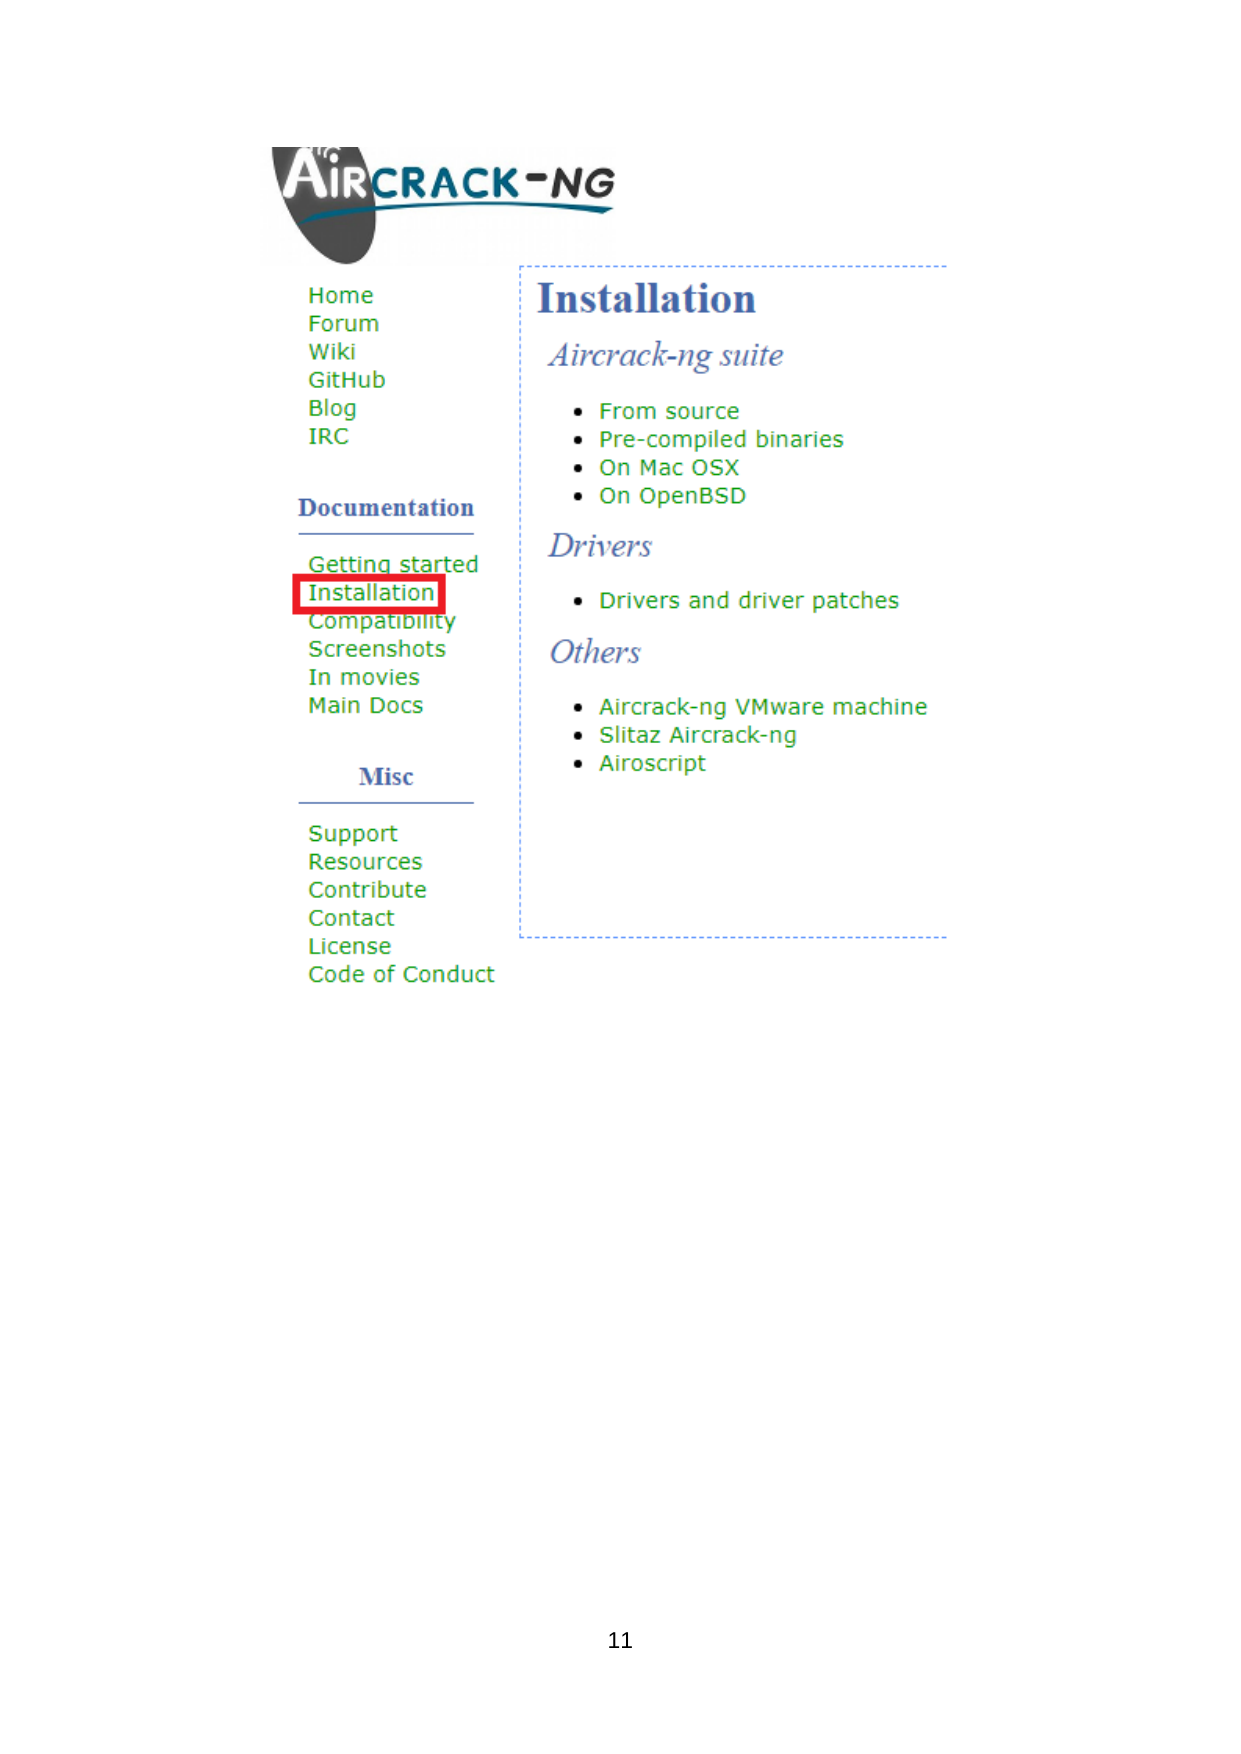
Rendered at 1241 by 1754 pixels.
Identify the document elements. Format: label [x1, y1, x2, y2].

picture [252, 147, 953, 1156]
